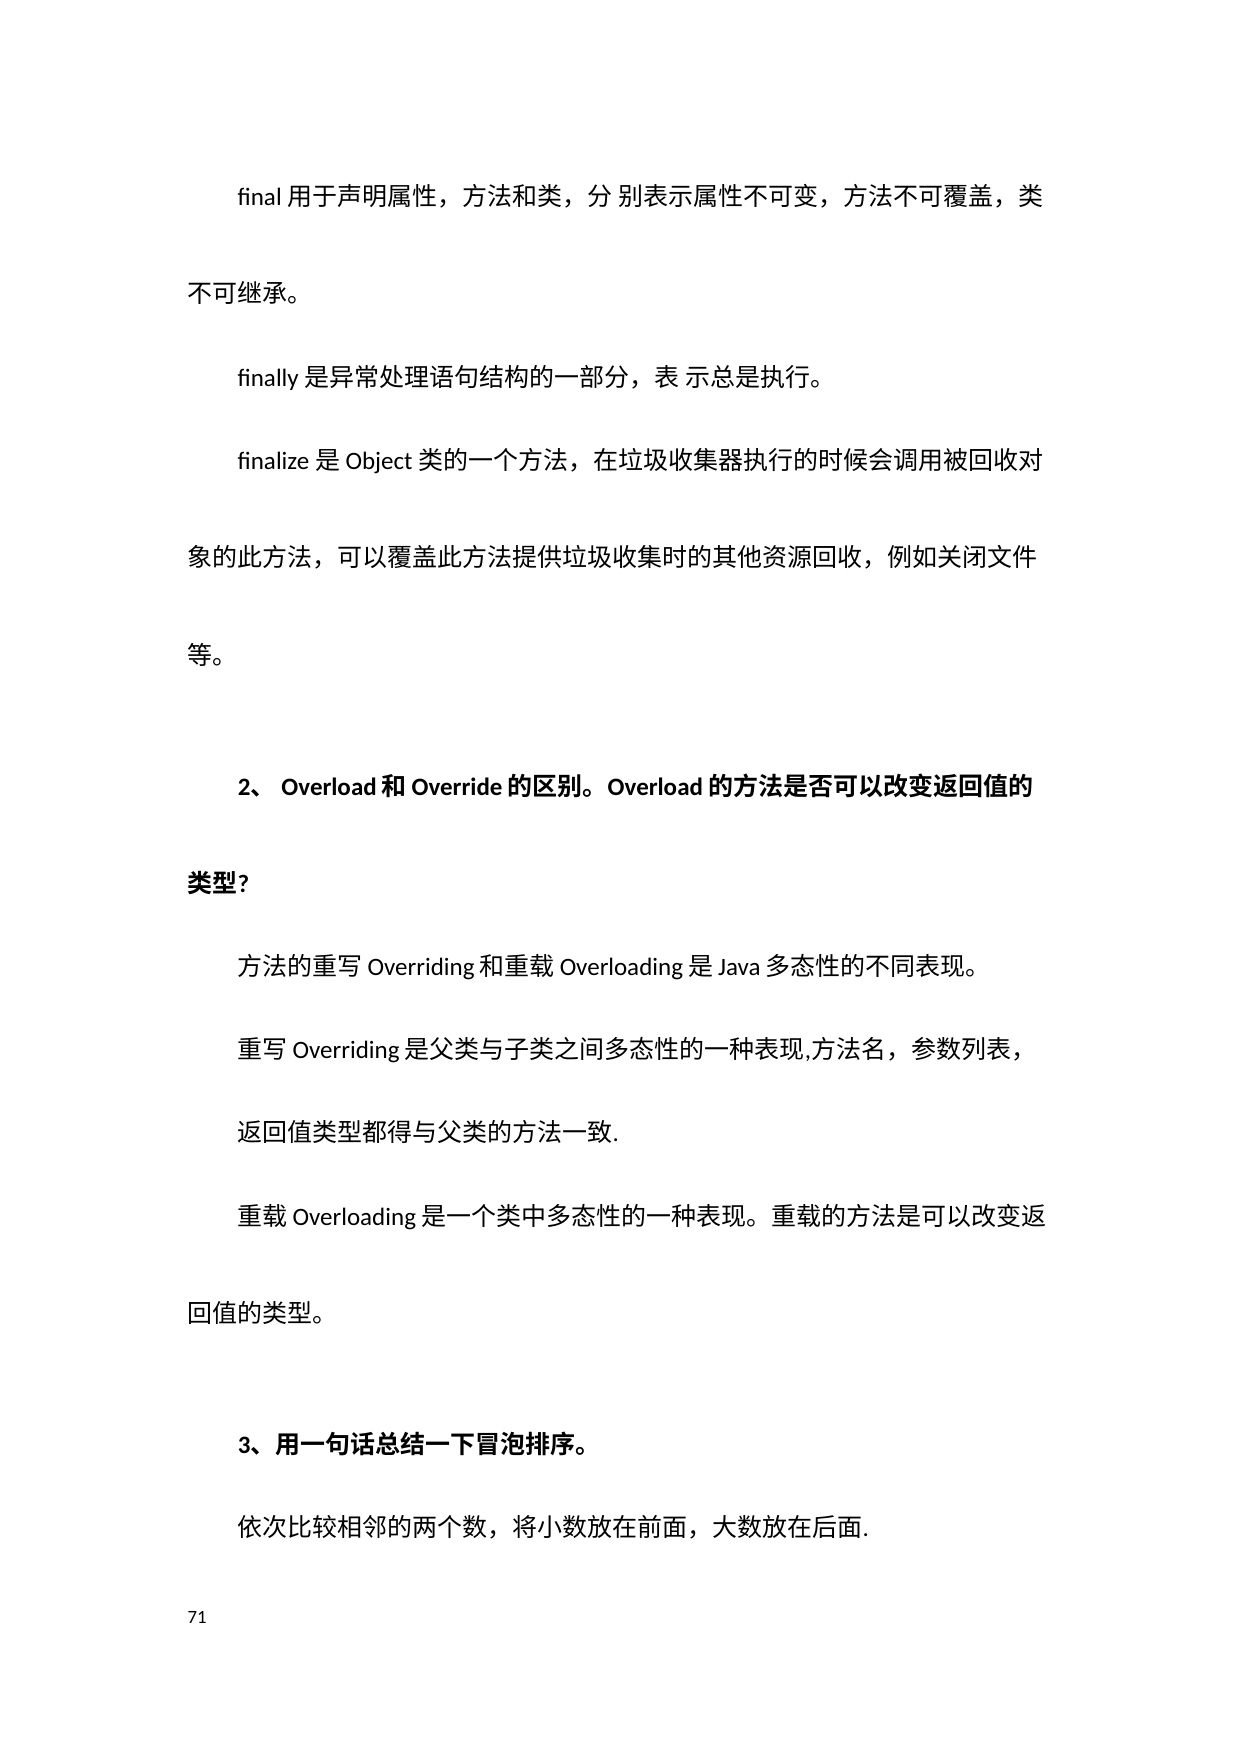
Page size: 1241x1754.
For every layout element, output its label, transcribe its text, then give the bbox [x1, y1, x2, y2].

text 返回值类型都得与父类的方法一致. [187, 1098, 1053, 1163]
text 2、 Overload和Override的区别。Overload的方法是否可以改变返回值的类型? [187, 752, 1053, 914]
text 3、用一句话总结一下冒泡排序。 [187, 1410, 1053, 1475]
text 重载Overloading是一个类中多态性的一种表现。重载的方法是可以改变返回值的类型。 [187, 1182, 1053, 1344]
text 重写Overriding是父类与子类之间多态性的一种表现,方法名，参数列表， [187, 1015, 1053, 1080]
text finalize 是 Object 类的一个方法，在垃圾收集器执行的时候会调用被回收对象的此方法，可以覆盖此方法提供垃圾收集时的其他资源回收，例如关闭文件等。 [187, 426, 1053, 686]
text 依次比较相邻的两个数，将小数放在前面，大数放在后面. [187, 1493, 1053, 1558]
text 方法的重写Overriding和重载Overloading是Java多态性的不同表现。 [187, 932, 1053, 997]
text finally 是异常处理语句结构的一部分，表 示总是执行。 [187, 343, 1053, 408]
text final 用于声明属性，方法和类，分 别表示属性不可变，方法不可覆盖，类不可继承。 [187, 162, 1053, 324]
